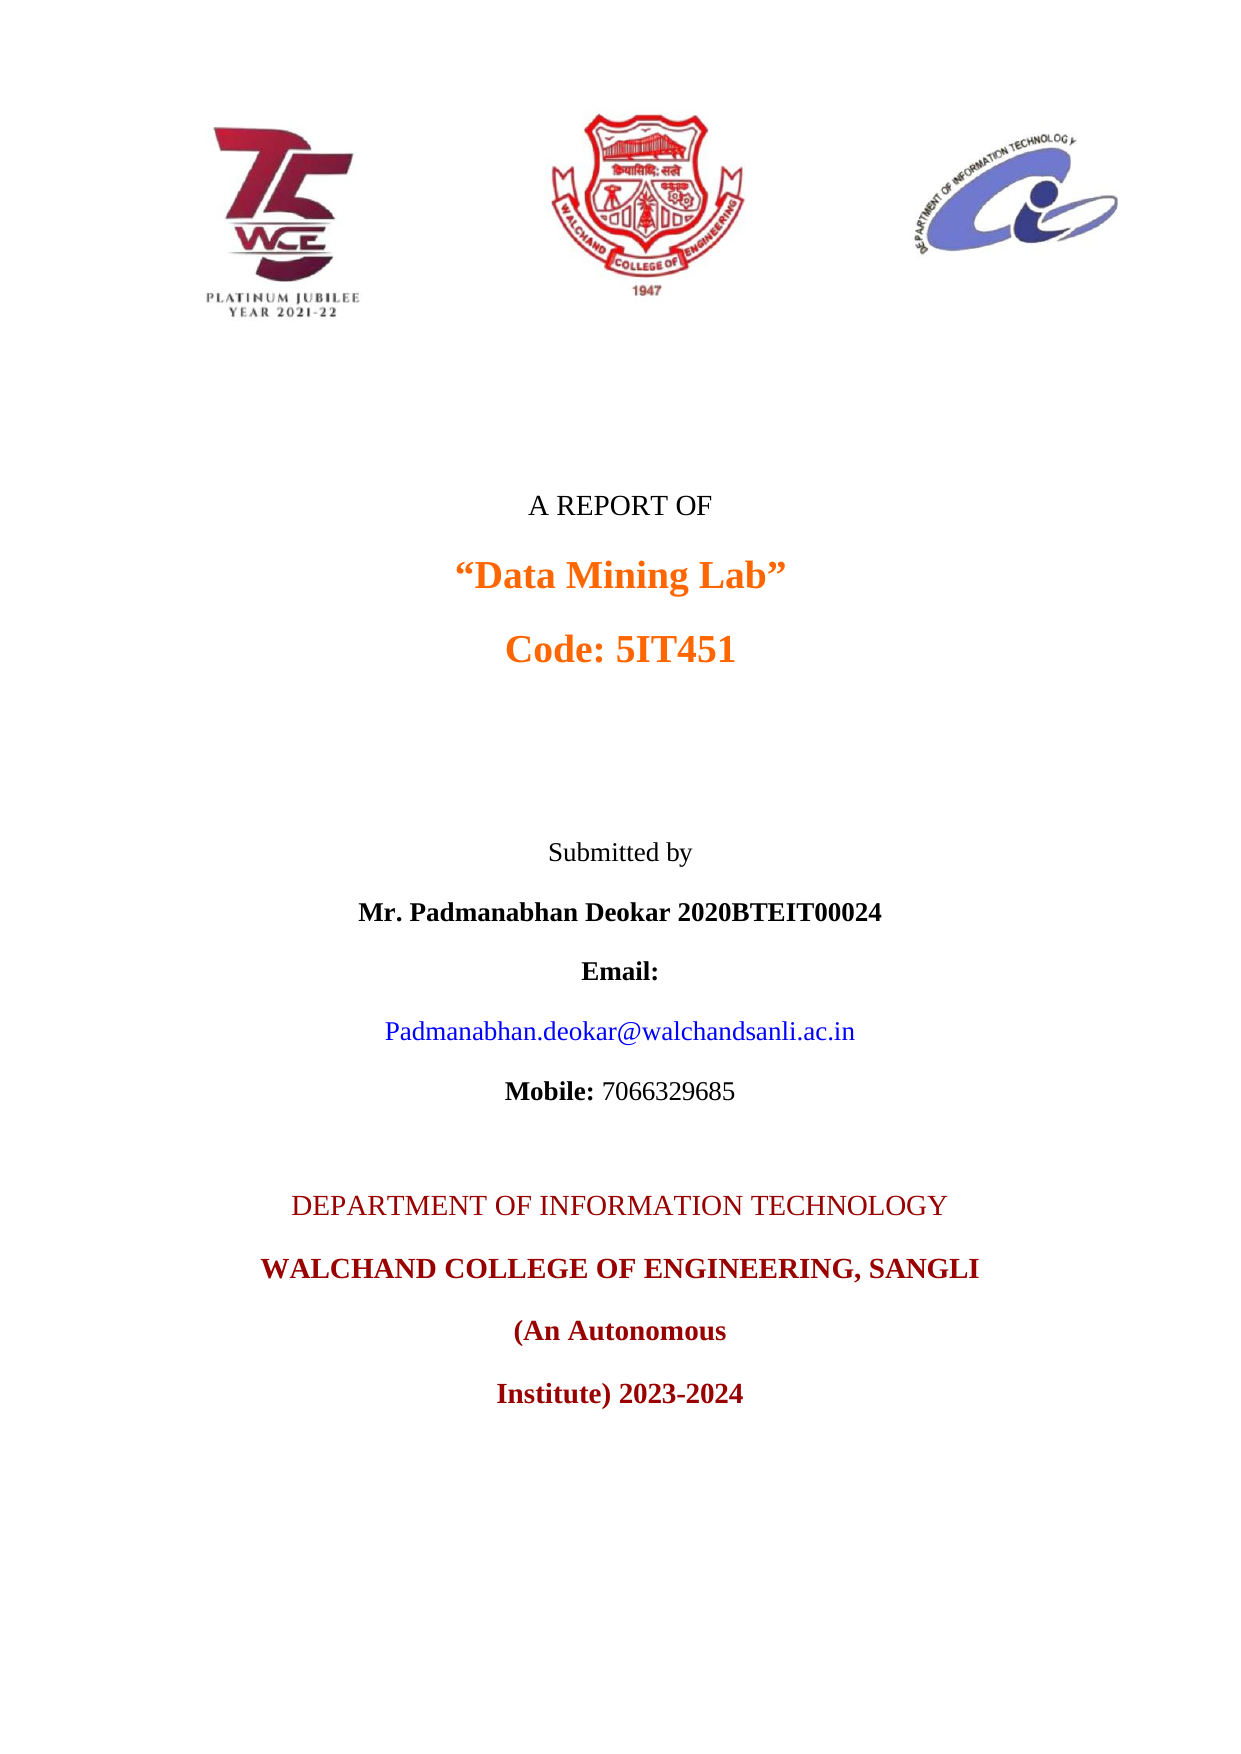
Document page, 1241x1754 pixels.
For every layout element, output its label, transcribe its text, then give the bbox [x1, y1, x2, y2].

text WALCHAND COLLEGE OF ENGINEERING, SANGLI [148, 1252, 1092, 1285]
text Submitted by [139, 836, 1101, 867]
text (An Autonomous Institute) 2023-2024 [452, 1313, 787, 1409]
picture [205, 108, 1118, 321]
text DEPARTMENT OF INFORMATION TECHNOLOGY [148, 1188, 1091, 1222]
text A REPORT OF [139, 488, 1101, 522]
text Mobile: 7066329685 [139, 1075, 1100, 1106]
text Mr. Padmanabhan Deokar 2020BTEIT00024 Email: Padmanabhan.deokar@walchandsanli.ac.in [353, 896, 887, 1046]
title “Data Mining Lab” Code: 5IT451 [454, 551, 787, 671]
